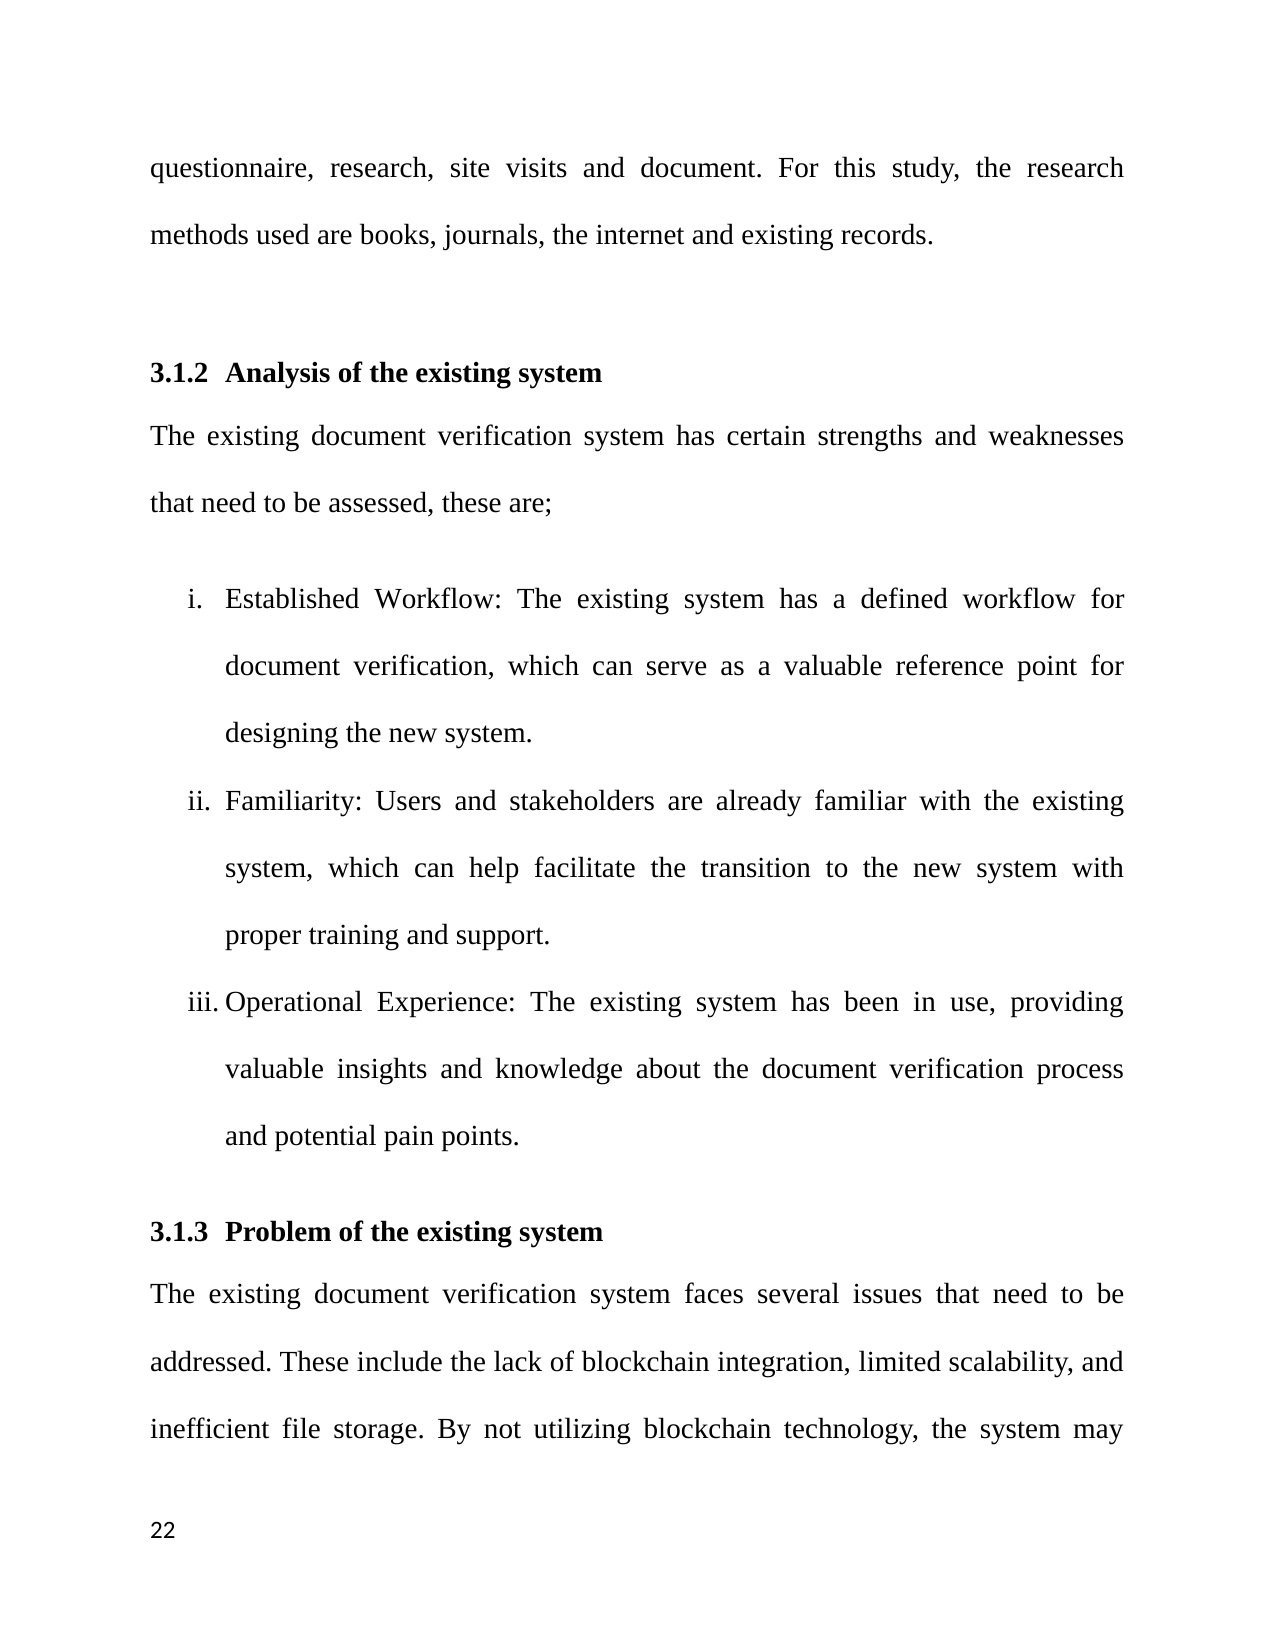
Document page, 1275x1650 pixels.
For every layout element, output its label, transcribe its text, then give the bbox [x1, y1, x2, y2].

subtitle 3.1.2 Analysis of the existing system [150, 355, 1125, 389]
subtitle 3.1.3 Problem of the existing system [150, 1273, 1125, 1306]
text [150, 150, 1125, 251]
text The existing document verification system has certain strengths and weaknesses that need to be assessed, these are; [150, 418, 1125, 519]
list Operational Experience: The existing system has been in use, providing valuable insights and knowledge about the document verification process and potential pain points. [187, 1042, 1125, 1210]
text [150, 1335, 1125, 1436]
list Familiarity: Users and stakeholders are already familiar with the existing system, which can help facilitate the transition to the new system with proper training and support. [187, 812, 1125, 979]
list Established Workflow: The existing system has a defined workflow for document verification, which can serve as a valuable reference point for designing the new system. [187, 581, 1125, 749]
